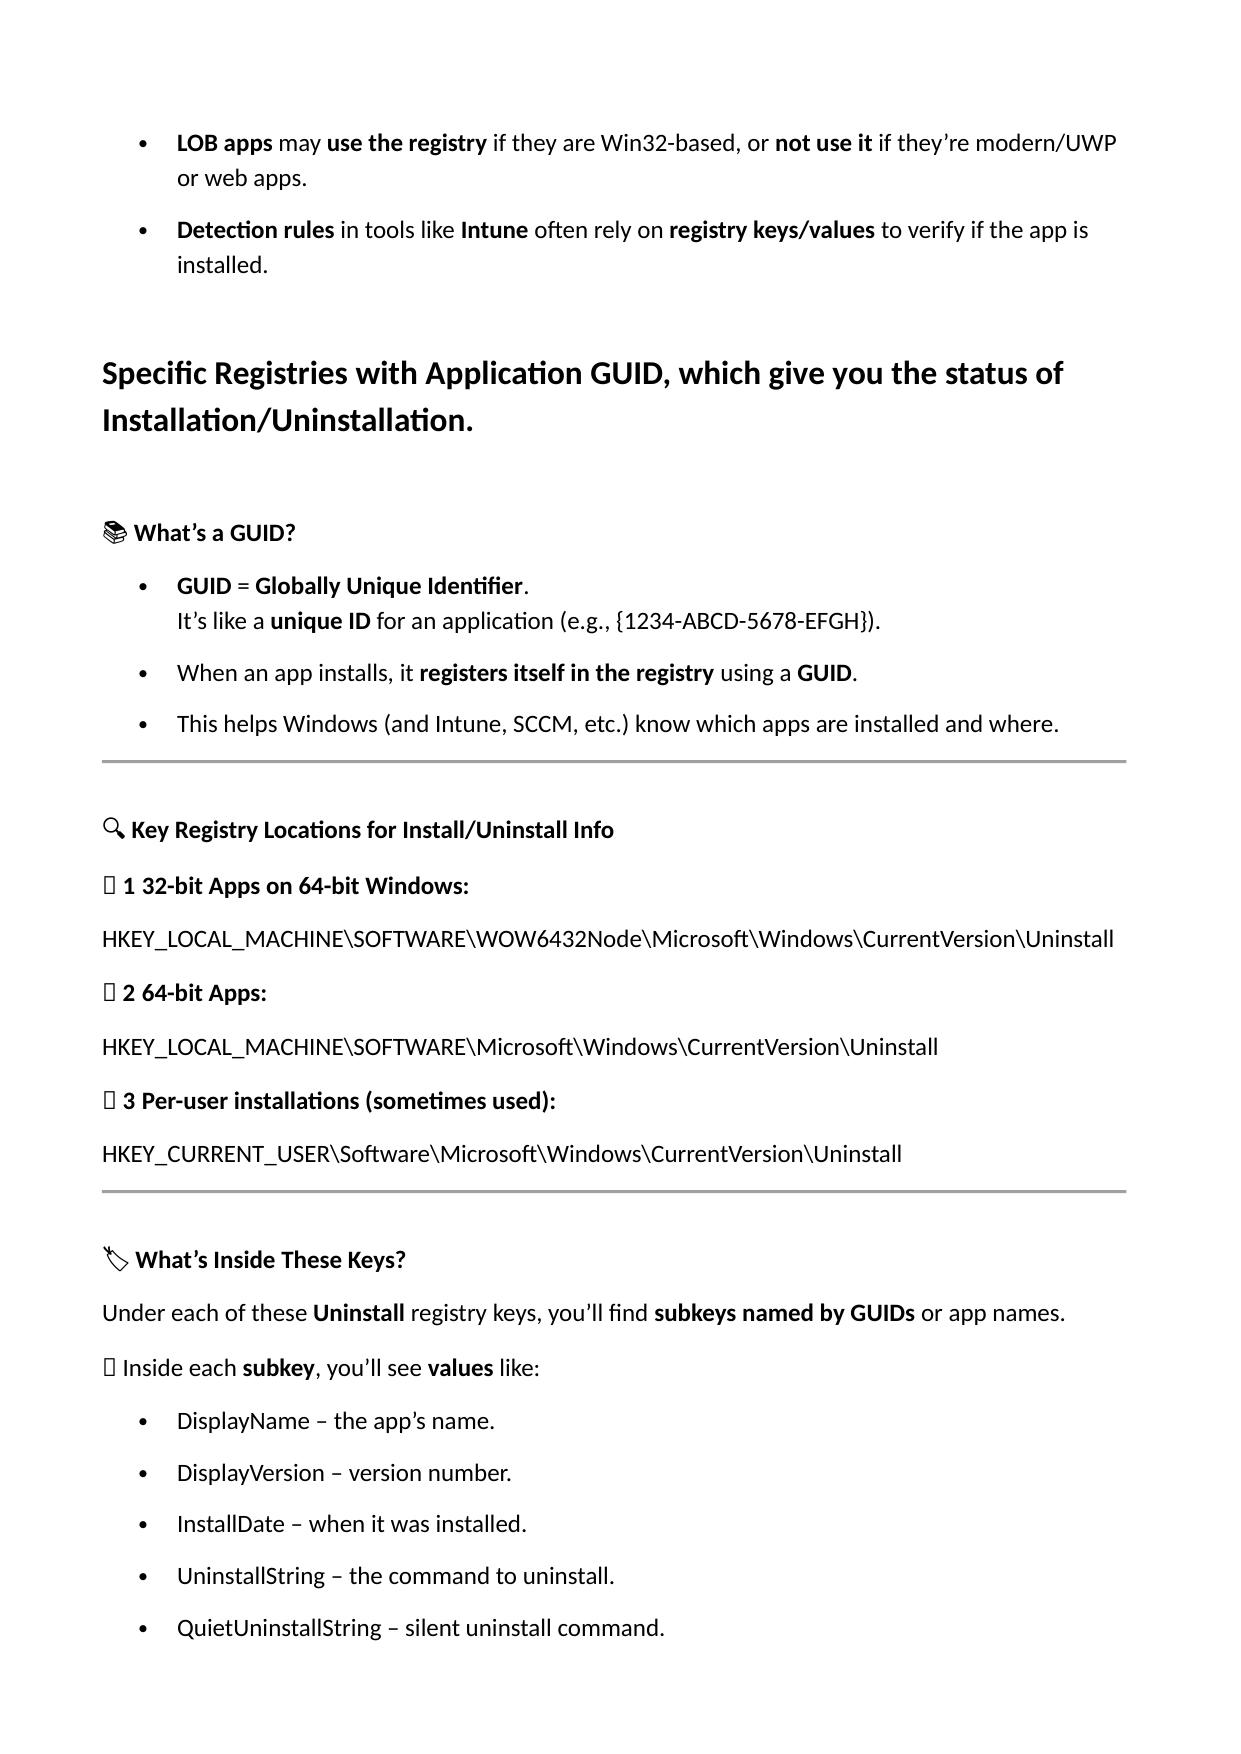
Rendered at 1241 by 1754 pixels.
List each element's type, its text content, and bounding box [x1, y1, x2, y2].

list Detection rules in tools like Intune often rely on registry keys/values to verify if the app is installed. [139, 214, 1126, 279]
list GUID = Globally Unique Identifier. It’s like a unique ID for an application (e.g., {1234-ABCD-5678-EFGH}). [139, 570, 1126, 636]
text 🏷️ What’s Inside These Keys? [102, 1242, 1126, 1276]
text Specific Registries with Application GUID, which give you the status of Installation/Uninstallation. [102, 352, 1126, 440]
text Under each of these Uninstall registry keys, you’ll find subkeys named by GUIDs or app names. [102, 1298, 1126, 1328]
text 🔍 Key Registry Locations for Install/Uninstall Info [102, 812, 1126, 846]
text ✅ Inside each subkey, you’ll see values like: [102, 1349, 1126, 1383]
list This helps Windows (and Intune, SCCM, etc.) know which apps are installed and where. [139, 708, 1126, 739]
text 📁 1️ 32-bit Apps on 64-bit Windows: [102, 868, 1126, 902]
list QuietUninstallString – silent uninstall command. [139, 1612, 1126, 1642]
list DisplayName – the app’s name. [139, 1405, 1126, 1436]
text HKEY_LOCAL_MACHINE\SOFTWARE\WOW6432Node\Microsoft\Windows\CurrentVersion\Uninstall [102, 923, 1126, 954]
text 📁 3️ Per-user installations (sometimes used): [102, 1083, 1126, 1117]
list UninstallString – the command to uninstall. [139, 1560, 1126, 1591]
text 📁 2️ 64-bit Apps: [102, 975, 1126, 1009]
text HKEY_CURRENT_USER\Software\Microsoft\Windows\CurrentVersion\Uninstall [102, 1138, 1126, 1169]
text 📚 What’s a GUID? [102, 514, 1126, 548]
list DisplayVersion – version number. [139, 1457, 1126, 1487]
list InstallDate – when it was installed. [139, 1508, 1126, 1539]
text HKEY_LOCAL_MACHINE\SOFTWARE\Microsoft\Windows\CurrentVersion\Uninstall [102, 1031, 1126, 1061]
list LOB apps may use the registry if they are Win32-based, or not use it if they’re modern/UWP or web apps. [139, 127, 1126, 193]
list When an app installs, it registers itself in the registry using a GUID. [139, 657, 1126, 687]
